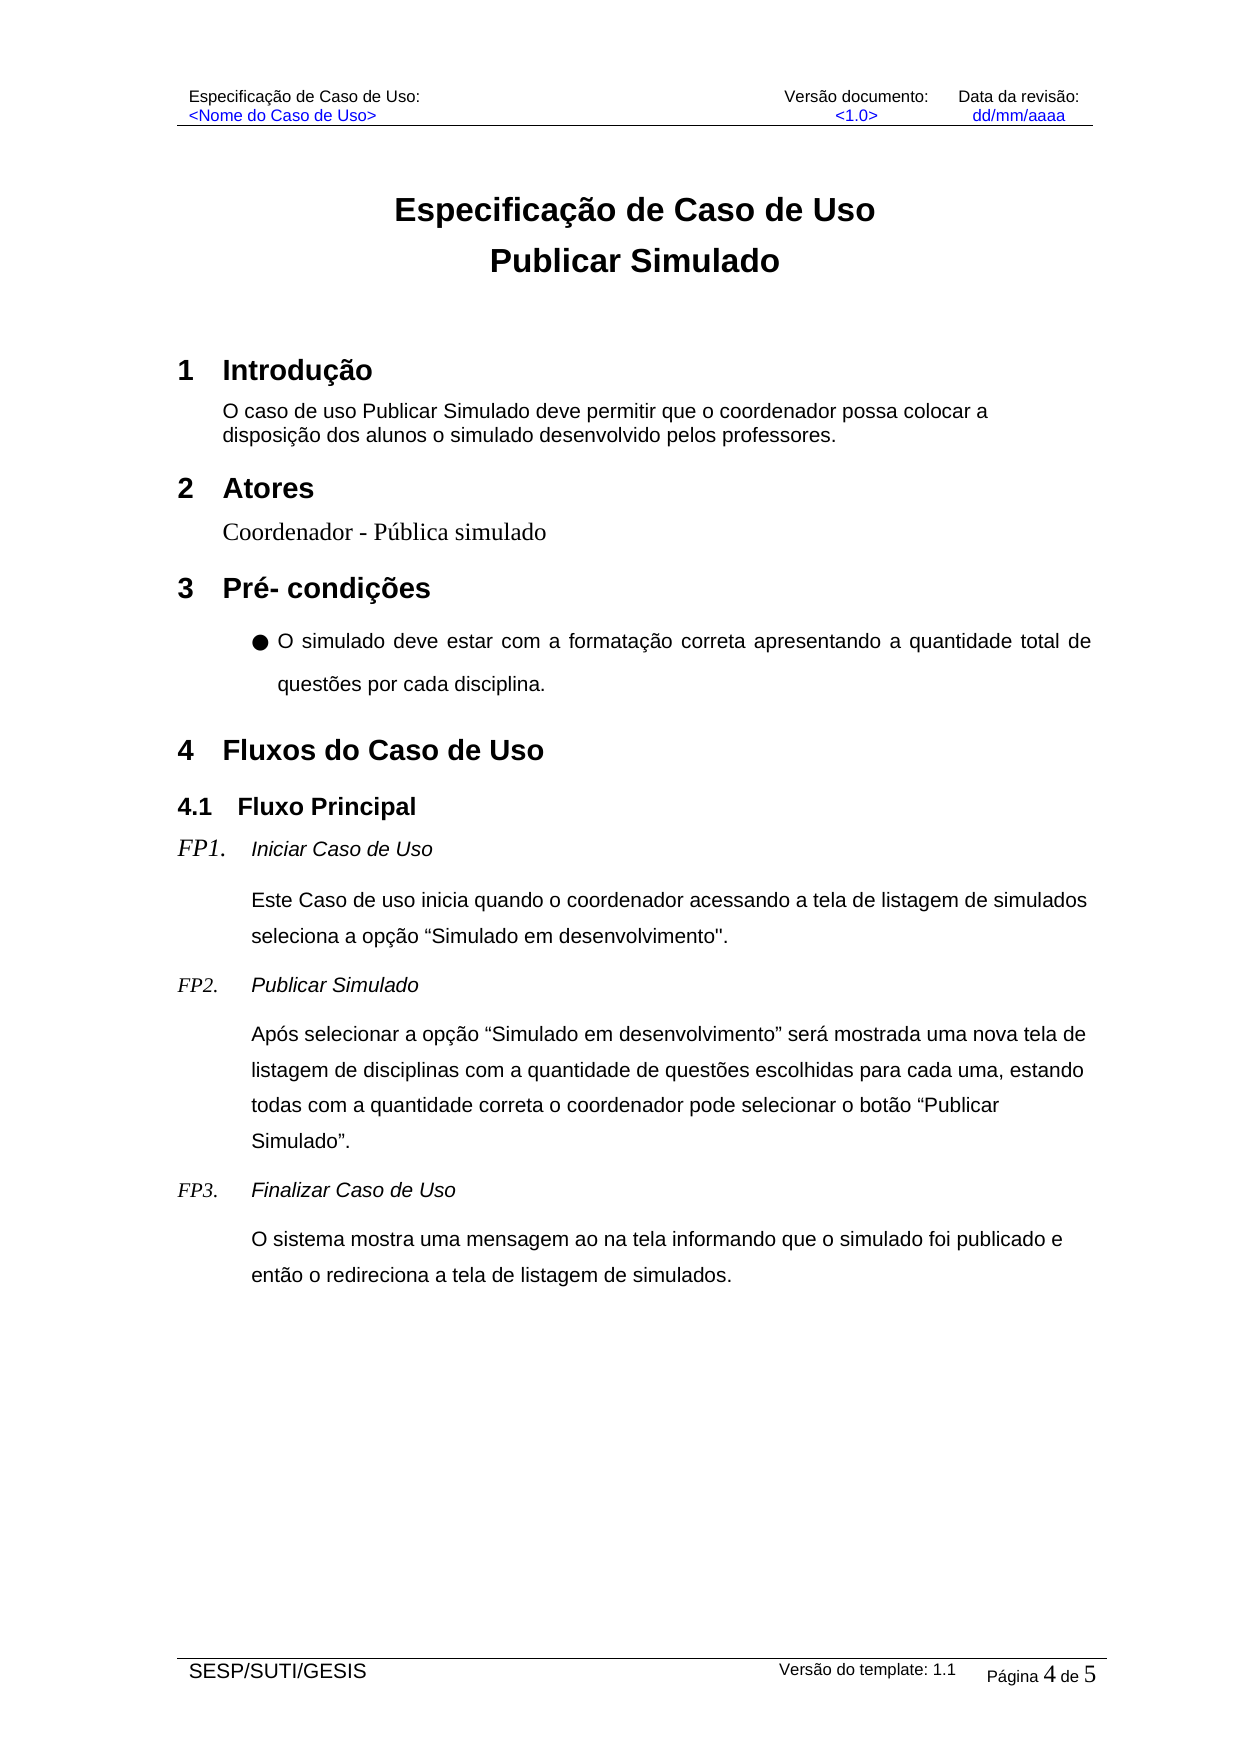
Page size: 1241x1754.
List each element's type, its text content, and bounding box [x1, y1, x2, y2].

list Publicar Simulado [177, 973, 1092, 997]
list Iniciar Caso de Uso [177, 833, 1092, 861]
text O sistema mostra uma mensagem ao na tela informando que o simulado foi publicado e então o redireciona a tela de listagem de simulados. [251, 1226, 1092, 1286]
subtitle Introdução [177, 352, 1092, 386]
list O simulado deve estar com a formatação correta apresentando a quantidade total de questões por cada disciplina. [251, 617, 1092, 696]
subtitle Atores [177, 471, 1092, 505]
text Após selecionar a opção “Simulado em desenvolvimento” será mostrada uma nova tela de listagem de disciplinas com a quantidade de questões escolhidas para cada uma, estando todas com a quantidade correta o coordenador pode selecionar o botão “Publicar Simulado”. [251, 1021, 1092, 1153]
subtitle Fluxos do Caso de Uso [177, 733, 1092, 766]
text Coordenador - Pública simulado [222, 517, 1092, 546]
subtitle Pré- condições [177, 571, 1092, 605]
title Publicar Simulado [177, 241, 1092, 279]
text Este Caso de uso inicia quando o coordenador acessando a tela de listagem de simulados seleciona a opção “Simulado em desenvolvimento''. [251, 888, 1092, 948]
text O caso de uso Publicar Simulado deve permitir que o coordenador possa colocar a disposição dos alunos o simulado desenvolvido pelos professores. [222, 398, 1092, 446]
subtitle Fluxo Principal [177, 791, 1092, 820]
list Finalizar Caso de Uso [177, 1178, 1092, 1202]
title Especificação de Caso de Uso [177, 190, 1092, 228]
